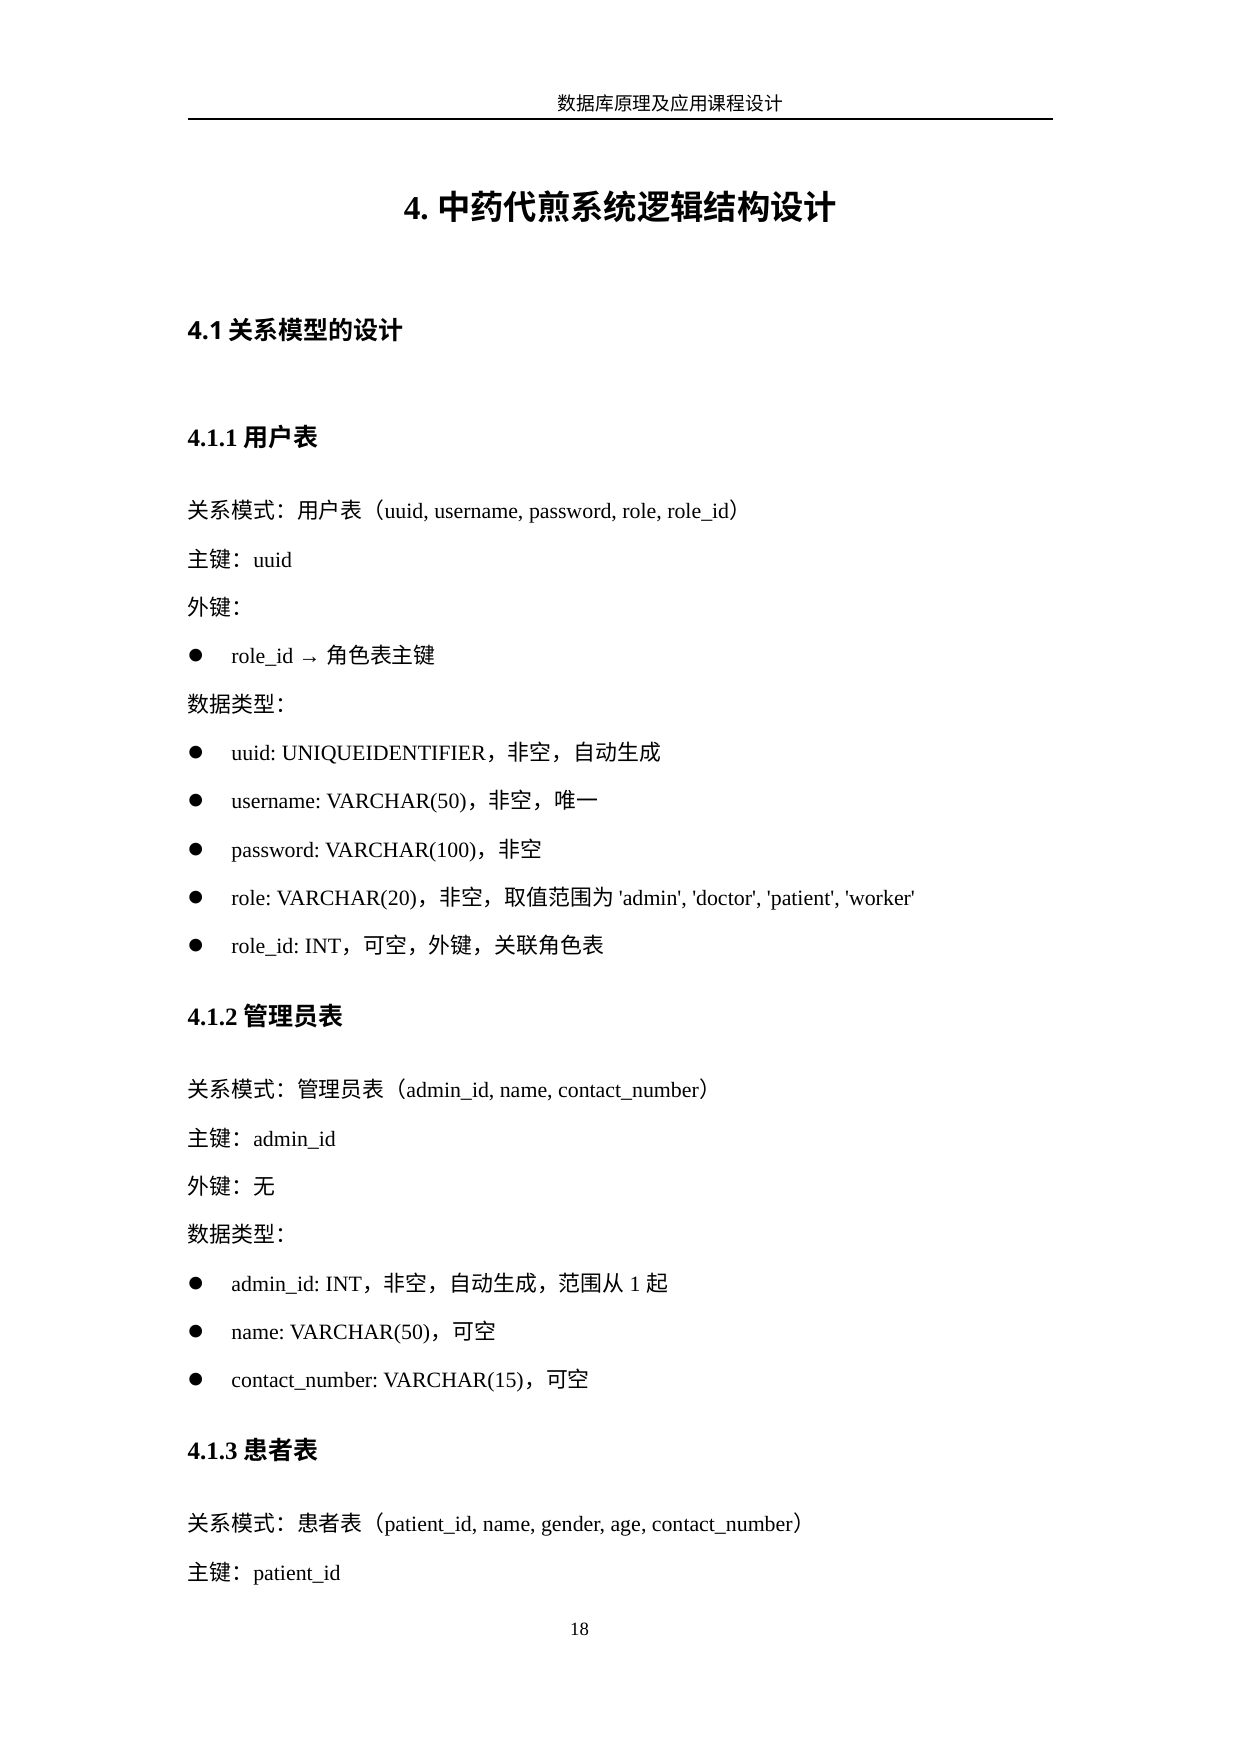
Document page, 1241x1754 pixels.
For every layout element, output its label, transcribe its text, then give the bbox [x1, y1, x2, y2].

text 4.1关系模型的设计 [187, 296, 1053, 361]
text 关系模式：患者表（patient_id, name, gender, age, contact_number） [187, 1506, 1053, 1538]
text 主键：uuid [187, 541, 1053, 574]
text 关系模式：管理员表（admin_id, name, contact_number） [187, 1072, 1053, 1104]
list role_id: INT，可空，外键，关联角色表 [187, 928, 1053, 960]
text 4.1.1 用户表 [187, 403, 1053, 468]
text 主键：admin_id [187, 1120, 1053, 1153]
list contact_number: VARCHAR(15)，可空 [187, 1362, 1053, 1394]
text 外键： [187, 589, 1053, 622]
text 主键：patient_id [187, 1554, 1053, 1587]
text 4.1.2 管理员表 [187, 982, 1053, 1047]
list uuid: UNIQUEIDENTIFIER，非空，自动生成 [187, 734, 1053, 767]
list role: VARCHAR(20)，非空，取值范围为 'admin', 'doctor', 'patient', 'worker' [187, 879, 1053, 912]
list username: VARCHAR(50)，非空，唯一 [187, 783, 1053, 815]
text 4.1.3 患者表 [187, 1416, 1053, 1481]
list name: VARCHAR(50)，可空 [187, 1313, 1053, 1346]
text 关系模式：用户表（uuid, username, password, role, role_id） [187, 493, 1053, 525]
text 数据类型： [187, 1217, 1053, 1249]
list admin_id: INT，非空，自动生成，范围从 1 起 [187, 1265, 1053, 1298]
text 数据类型： [187, 686, 1053, 719]
text 4. 中药代煎系统逻辑结构设计 [187, 172, 1053, 237]
list password: VARCHAR(100)，非空 [187, 831, 1053, 864]
list role_id → 角色表主键 [187, 638, 1053, 670]
text 外键：无 [187, 1168, 1053, 1201]
